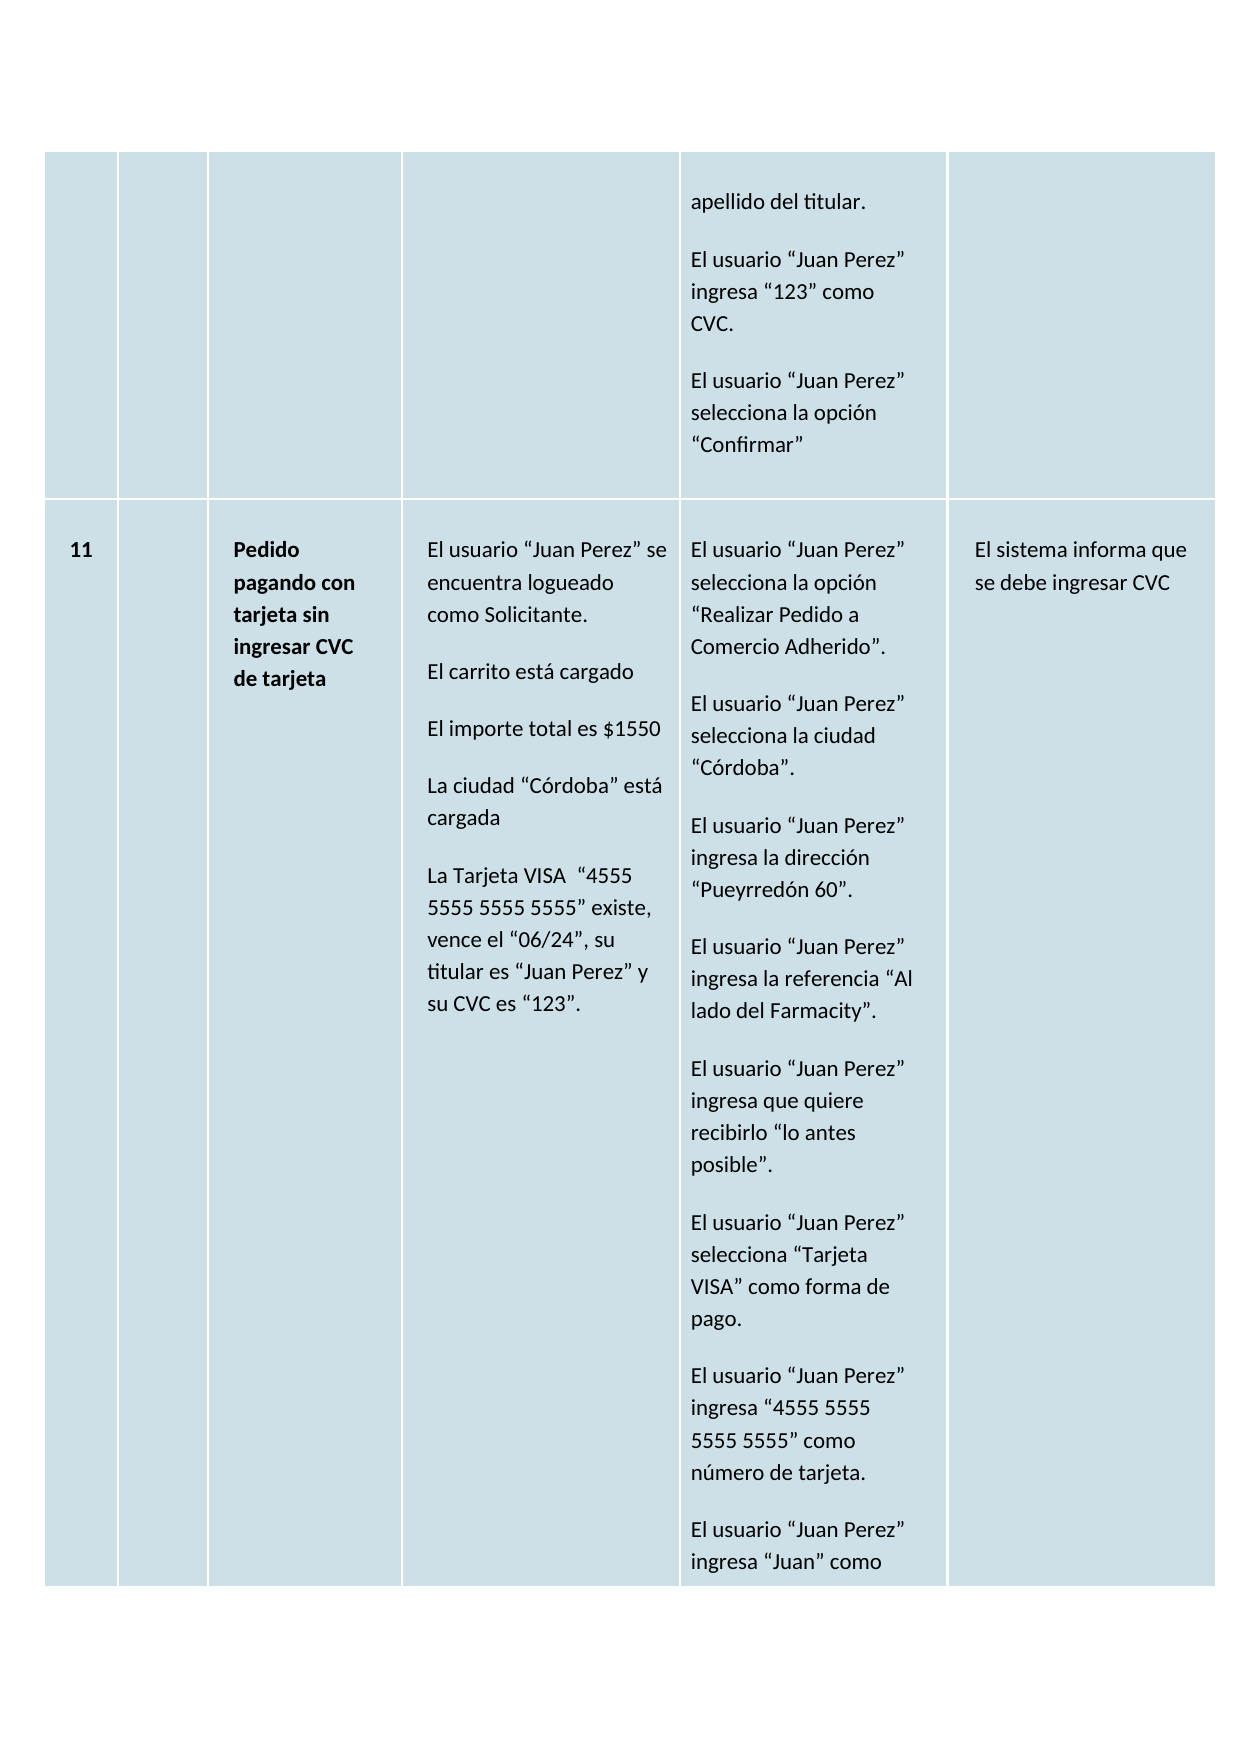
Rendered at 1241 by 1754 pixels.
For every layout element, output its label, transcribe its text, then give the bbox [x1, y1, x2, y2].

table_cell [403, 500, 679, 1586]
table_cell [681, 152, 946, 498]
table_cell [119, 500, 207, 1586]
table_cell 11 [45, 500, 117, 1586]
table_cell 10 [45, 152, 117, 498]
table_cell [949, 152, 1215, 498]
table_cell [403, 152, 679, 498]
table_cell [209, 152, 401, 498]
table_cell [119, 152, 207, 498]
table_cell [209, 500, 401, 1586]
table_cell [681, 500, 946, 1586]
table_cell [949, 500, 1215, 1586]
